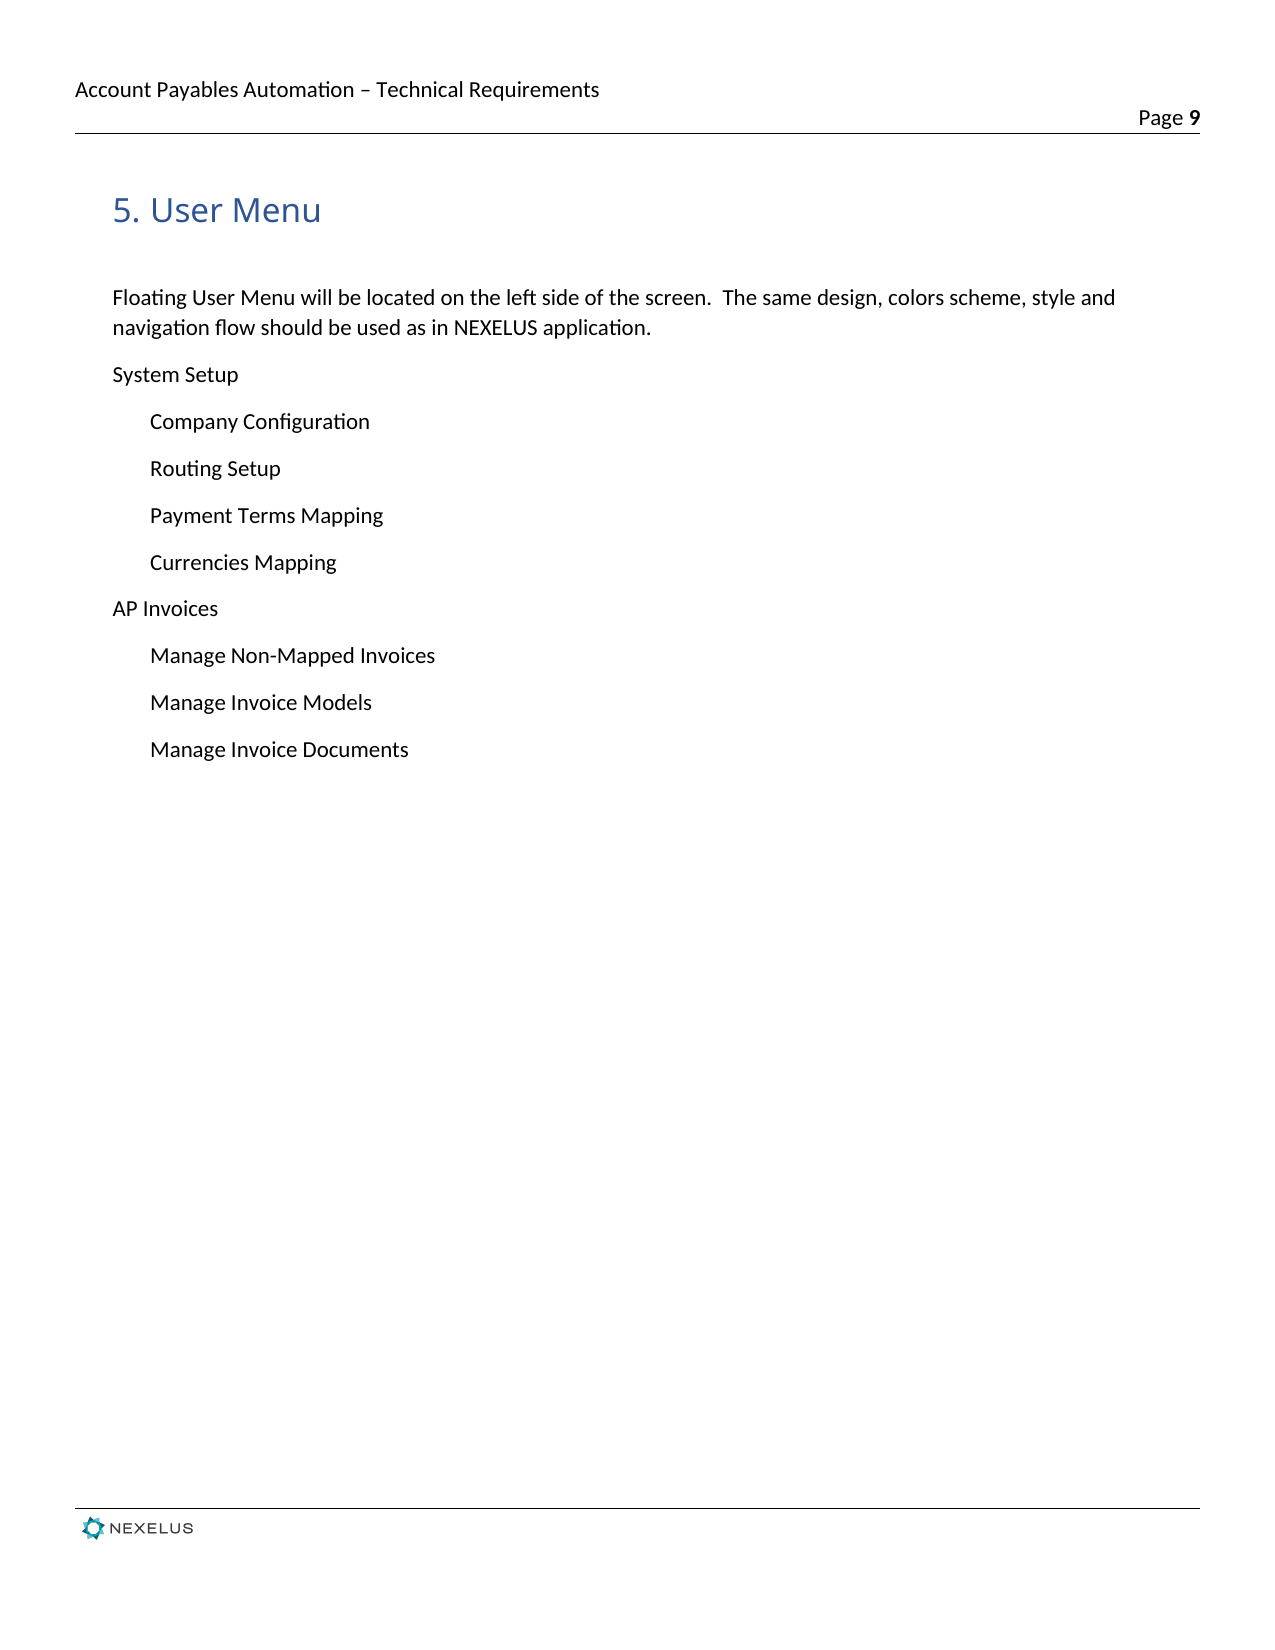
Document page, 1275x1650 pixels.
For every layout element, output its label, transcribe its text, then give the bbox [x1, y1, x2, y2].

text Floating User Menu will be located on the left side of the screen. The same design, colors scheme, style and navigation flow should be used as in NEXELUS application. [112, 283, 1200, 341]
picture [75, 1510, 197, 1547]
text Manage Invoice Models [112, 688, 1200, 716]
subtitle User Menu [112, 187, 1200, 233]
text Routing Setup [112, 454, 1200, 482]
text AP Invoices [112, 594, 1200, 622]
text Currencies Mapping [112, 548, 1200, 576]
text Company Configuration [112, 407, 1200, 435]
text Payment Terms Mapping [112, 501, 1200, 529]
text Manage Invoice Documents [112, 735, 1200, 763]
text System Setup [112, 360, 1200, 388]
text Manage Non-Mapped Invoices [112, 641, 1200, 669]
